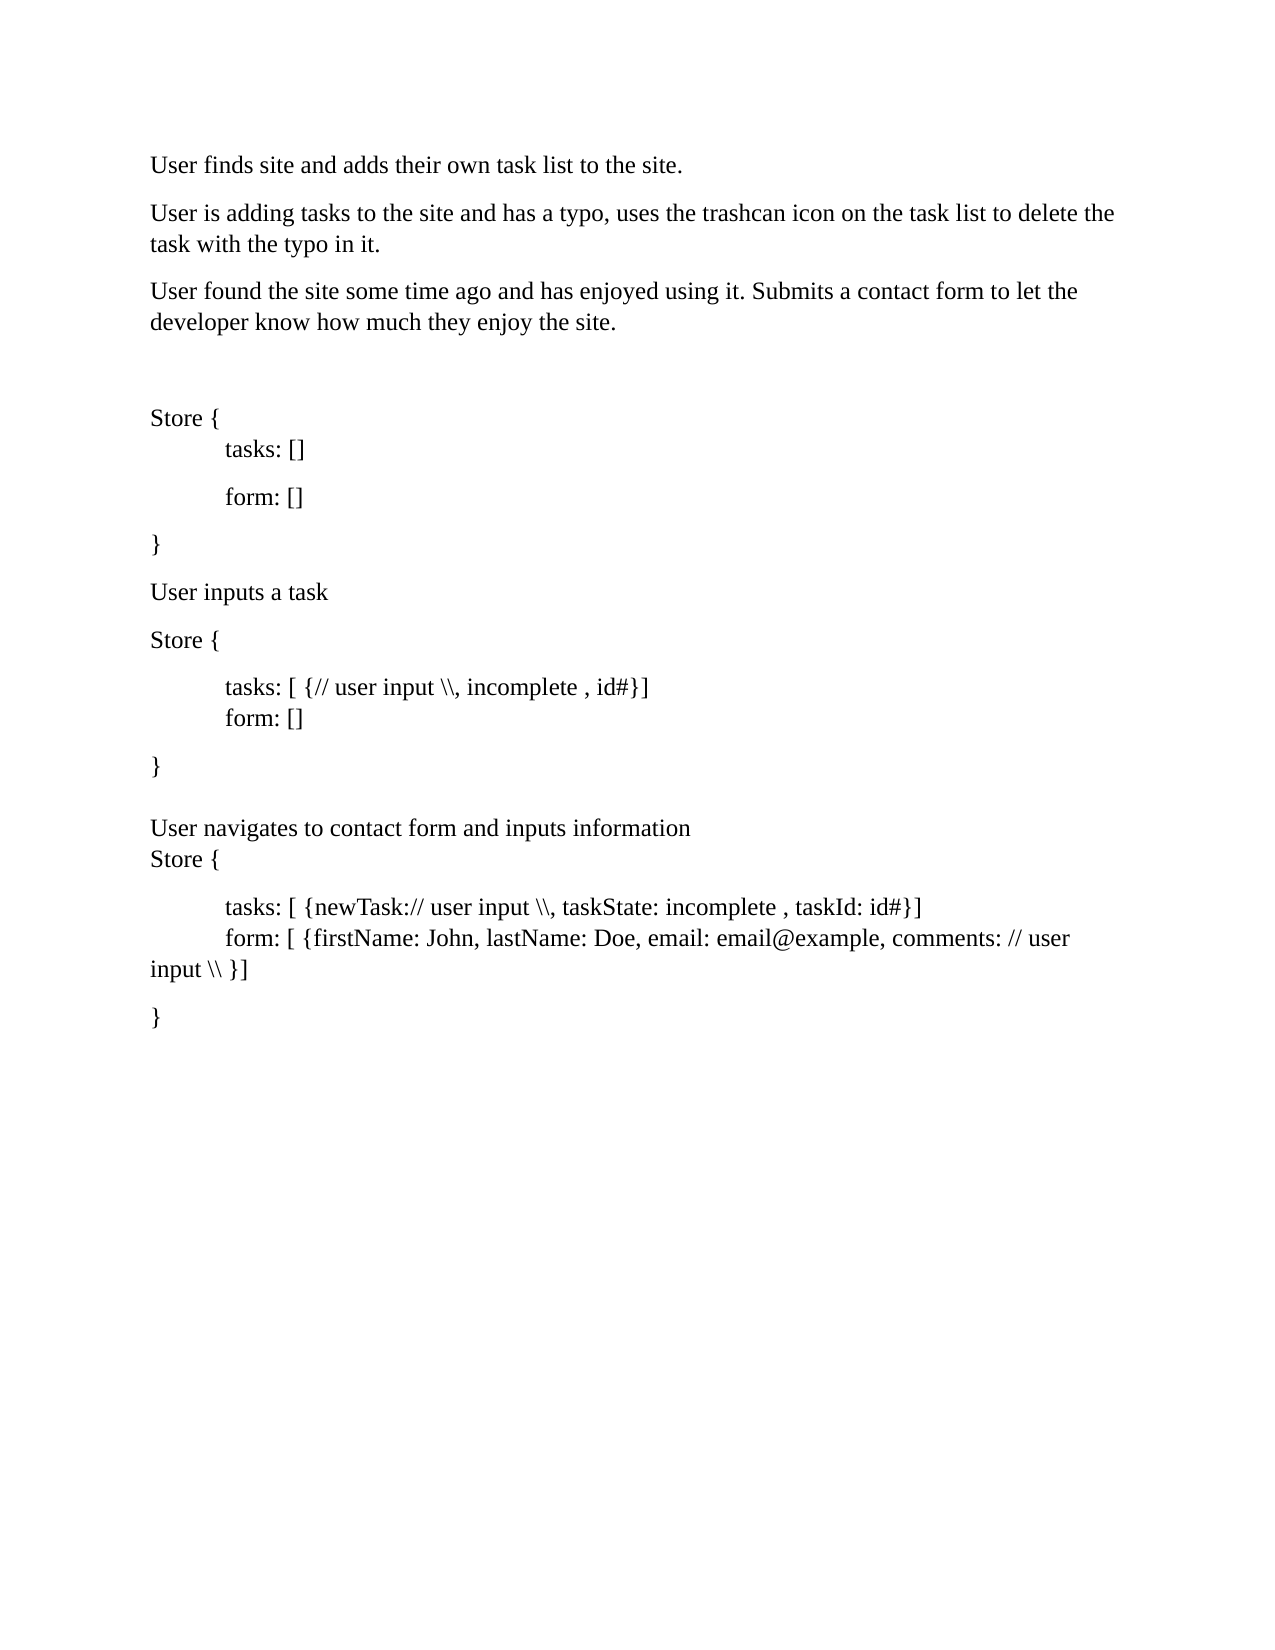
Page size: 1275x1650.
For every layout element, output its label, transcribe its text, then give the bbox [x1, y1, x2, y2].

text User inputs a task [150, 577, 1125, 606]
text User is adding tasks to the site and has a typo, uses the trashcan icon on the task list to delete the task with the typo in it. [150, 198, 1125, 257]
text Store { tasks: [] [150, 403, 1125, 463]
text tasks: [ {newTask:// user input \\, taskState: incomplete , taskId: id#}] form: [ {firstName: John, lastName: Doe, email: email@example, comments: // user input \\ }] [150, 892, 1125, 983]
text } User navigates to contact form and inputs information Store { [150, 751, 1125, 873]
text User found the site some time ago and has enjoyed using it. Submits a contact form to let the developer know how much they enjoy the site. [150, 276, 1125, 336]
text Store { [150, 625, 1125, 653]
text } [150, 1002, 1125, 1031]
text tasks: [ {// user input \\, incomplete , id#}] form: [] [150, 672, 1125, 732]
text } [150, 529, 1125, 558]
text User finds site and adds their own task list to the site. [150, 150, 1125, 179]
text form: [] [150, 482, 1125, 510]
